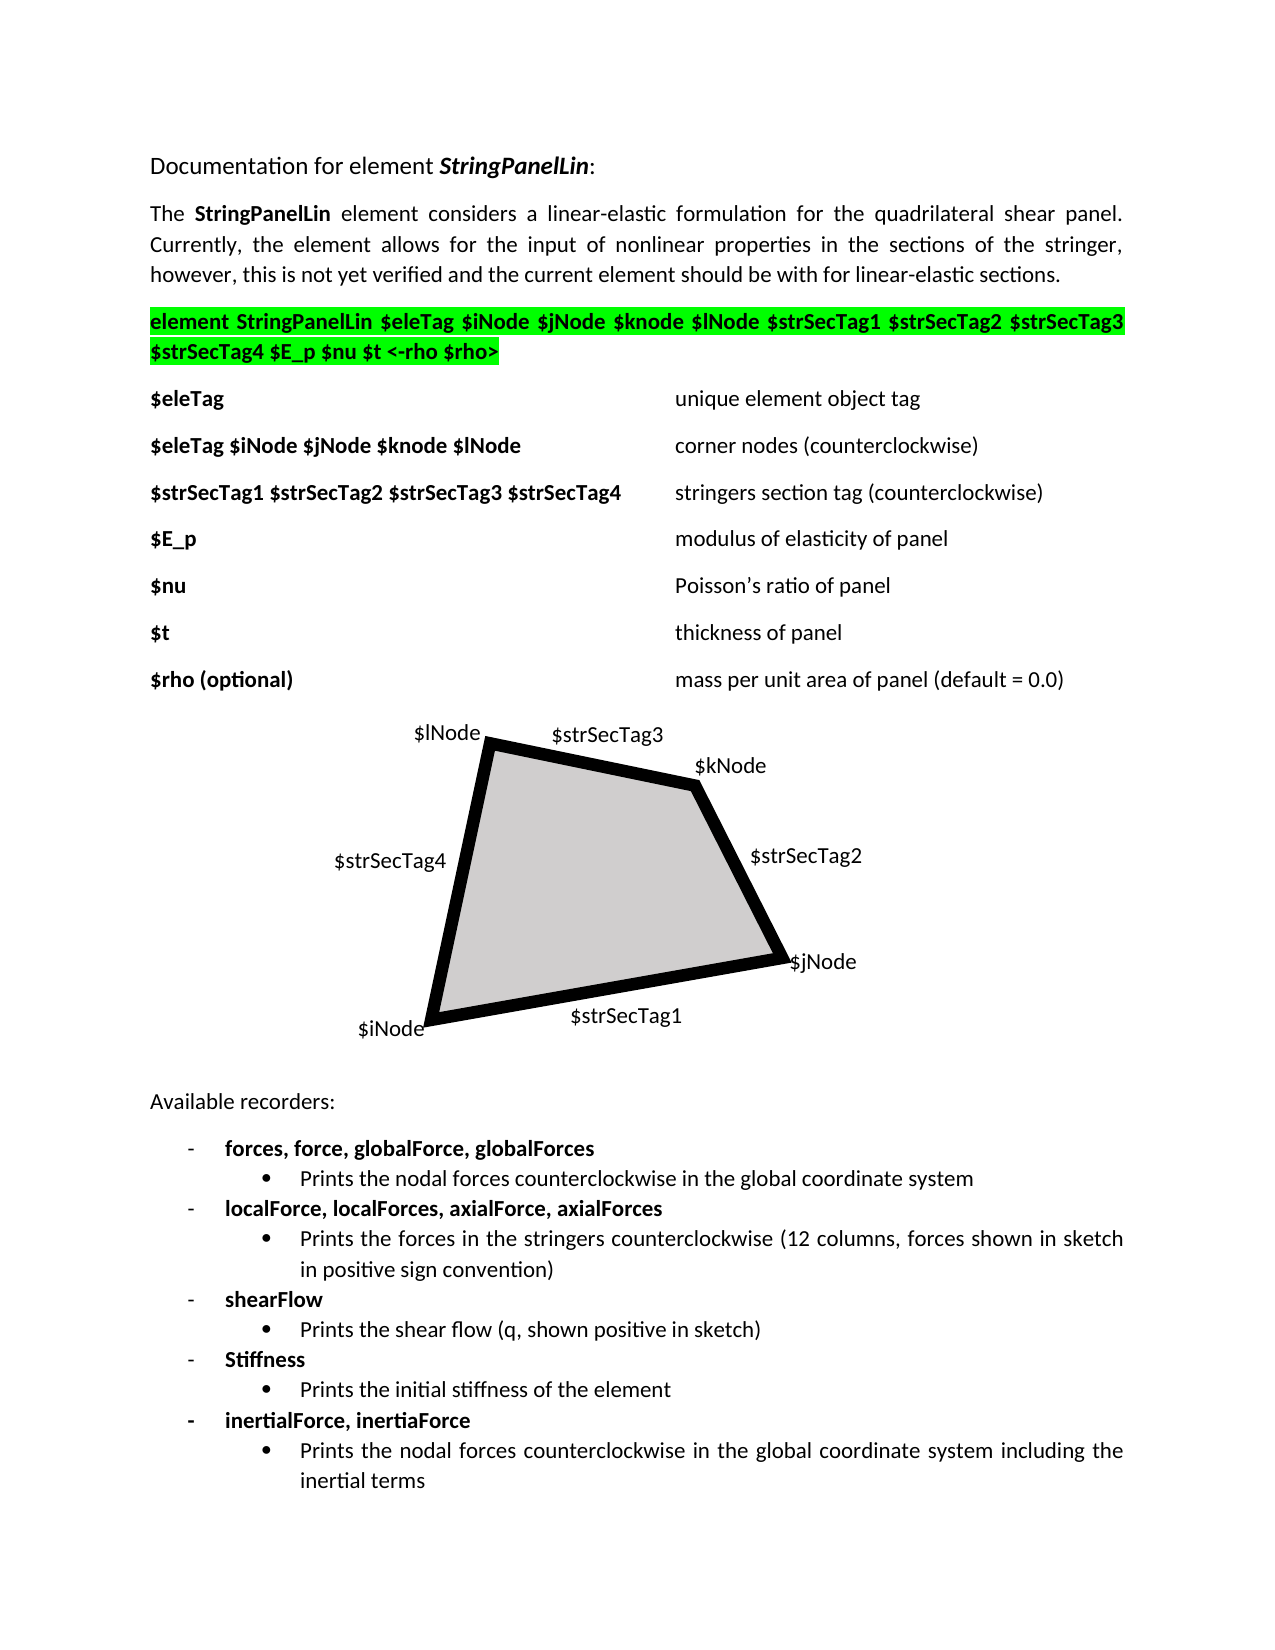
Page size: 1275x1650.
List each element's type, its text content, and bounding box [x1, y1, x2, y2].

list Prints the nodal forces counterclockwise in the global coordinate system [262, 1164, 1125, 1192]
list shearFlow [187, 1285, 1125, 1313]
text element StringPanelLin $eleTag $iNode $jNode $knode $lNode $strSecTag1 $strSecTag2 $strSecTag3 $strSecTag4 $E_p $nu $t <-rho $rho> [150, 335, 1125, 365]
list Stiffness [187, 1345, 1125, 1373]
text $eleTag $iNode $jNode $knode $lNode corner nodes (counterclockwise) [150, 431, 1125, 459]
text $rho (optional) mass per unit area of panel (default = 0.0) [150, 665, 1125, 693]
list Prints the initial stiffness of the element [262, 1376, 1125, 1404]
text Documentation for element StringPanelLin: [150, 150, 1125, 181]
text $eleTag unique element object tag [150, 384, 1125, 412]
text $E_p modulus of elasticity of panel [150, 524, 1125, 553]
list Prints the forces in the stringers counterclockwise (12 columns, forces shown in sketch in positive sign convention) [262, 1224, 1125, 1283]
list Prints the shear flow (q, shown positive in sketch) [262, 1315, 1125, 1343]
text $nu Poisson’s ratio of panel [150, 571, 1125, 599]
list localForce, localForces, axialForce, axialForces [187, 1194, 1125, 1222]
list forces, force, globalForce, globalForces [187, 1134, 1125, 1162]
text $strSecTag1 $strSecTag2 $strSecTag3 $strSecTag4 stringers section tag (counterclockwise) [150, 478, 1125, 506]
text Available recorders: [150, 1087, 1125, 1115]
text $t thickness of panel [150, 618, 1125, 646]
text The StringPanelLin element considers a linear-elastic formulation for the quadrilateral shear panel. Currently, the element allows for the input of nonlinear properties in the sections of the stringer, however, this is not yet verified and the current element should be with for linear-elastic sections. [150, 199, 1125, 288]
list inertialForce, inertiaForce [187, 1406, 1125, 1434]
list Prints the nodal forces counterclockwise in the global coordinate system including the inertial terms [262, 1436, 1125, 1494]
